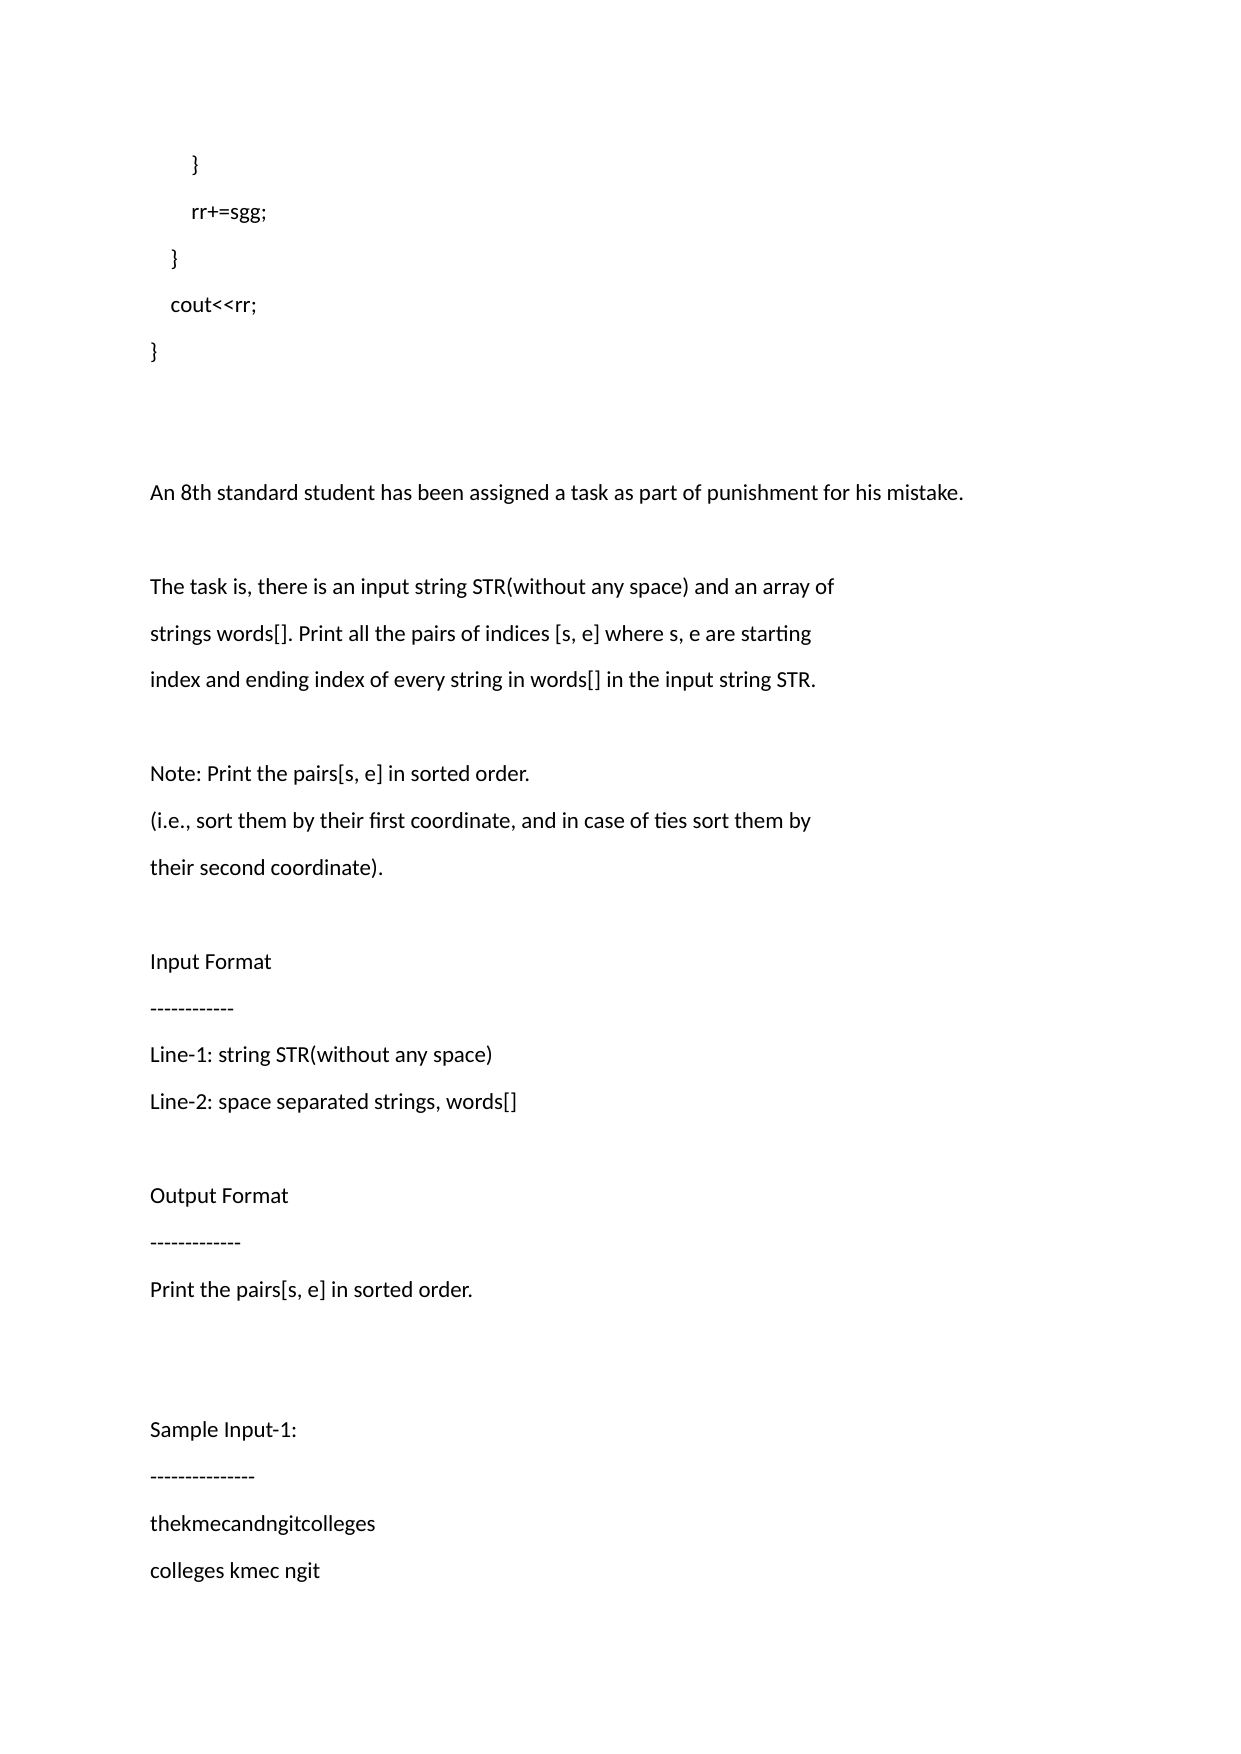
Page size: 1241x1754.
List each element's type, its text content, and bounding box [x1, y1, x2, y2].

text cout<<rr; [150, 291, 1090, 319]
text index and ending index of every string in words[] in the input string STR. [150, 666, 1090, 694]
text ------------ [150, 994, 1090, 1022]
text } [150, 337, 1090, 366]
text rr+=sgg; [150, 197, 1090, 225]
text colleges kmec ngit [150, 1556, 1090, 1584]
text Input Format [150, 947, 1090, 975]
text strings words[]. Print all the pairs of indices [s, e] where s, e are starting [150, 619, 1090, 647]
text An 8th standard student has been assigned a task as part of punishment for his mistake. [150, 478, 1090, 506]
text their second coordinate). [150, 853, 1090, 881]
text } [150, 150, 1090, 178]
text thekmecandngitcolleges [150, 1509, 1090, 1537]
text The task is, there is an input string STR(without any space) and an array of [150, 572, 1090, 600]
text Output Format [150, 1181, 1090, 1209]
text ------------- [150, 1228, 1090, 1256]
text Print the pairs[s, e] in sorted order. [150, 1275, 1090, 1303]
text Line-1: string STR(without any space) [150, 1041, 1090, 1069]
text } [150, 244, 1090, 272]
text (i.e., sort them by their first coordinate, and in case of ties sort them by [150, 806, 1090, 834]
text Note: Print the pairs[s, e] in sorted order. [150, 759, 1090, 787]
text --------------- [150, 1462, 1090, 1491]
text Sample Input-1: [150, 1416, 1090, 1444]
text Line-2: space separated strings, words[] [150, 1087, 1090, 1116]
